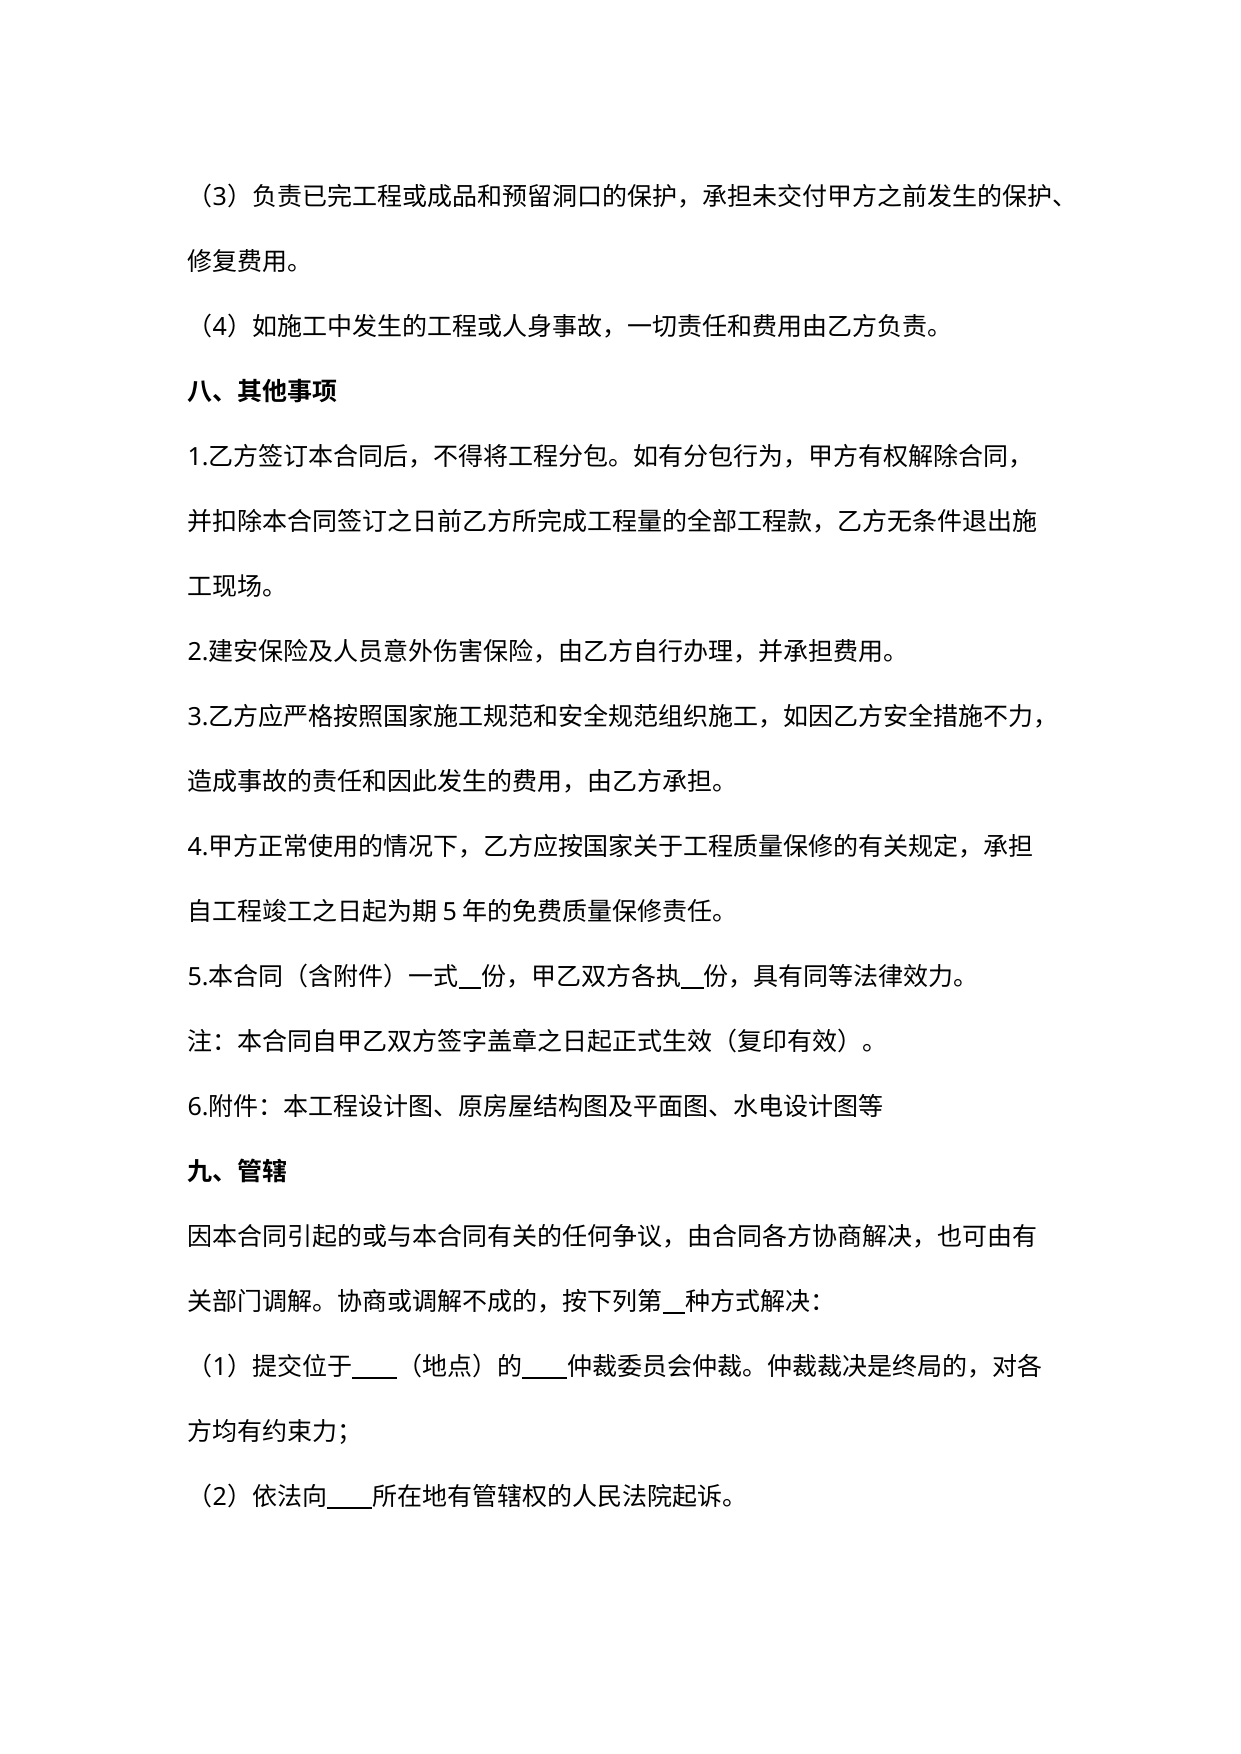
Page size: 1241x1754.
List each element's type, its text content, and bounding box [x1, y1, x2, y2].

text （4）如施工中发生的工程或人身事故，一切责任和费用由乙方负责。 [187, 292, 1053, 357]
text 6.附件：本工程设计图、原房屋结构图及平面图、水电设计图等 [187, 1072, 1053, 1137]
text 1.乙方签订本合同后，不得将工程分包。如有分包行为，甲方有权解除合同，并扣除本合同签订之日前乙方所完成工程量的全部工程款，乙方无条件退出施工现场。 [187, 422, 1053, 617]
text （2）依法向 所在地有管辖权的人民法院起诉。 [187, 1462, 1053, 1527]
text 3.乙方应严格按照国家施工规范和安全规范组织施工，如因乙方安全措施不力，造成事故的责任和因此发生的费用，由乙方承担。 [187, 682, 1053, 812]
text （3）负责已完工程或成品和预留洞口的保护，承担未交付甲方之前发生的保护、修复费用。 [187, 162, 1053, 292]
text 4.甲方正常使用的情况下，乙方应按国家关于工程质量保修的有关规定，承担自工程竣工之日起为期5年的免费质量保修责任。 [187, 812, 1053, 942]
text 注：本合同自甲乙双方签字盖章之日起正式生效（复印有效）。 [187, 1007, 1053, 1072]
text 5.本合同（含附件）一式 份，甲乙双方各执 份，具有同等法律效力。 [187, 942, 1053, 1007]
text 2.建安保险及人员意外伤害保险，由乙方自行办理，并承担费用。 [187, 617, 1053, 682]
subtitle 八、其他事项 [187, 357, 1053, 422]
text 因本合同引起的或与本合同有关的任何争议，由合同各方协商解决，也可由有关部门调解。协商或调解不成的，按下列第 种方式解决： [187, 1202, 1053, 1332]
text （1）提交位于 （地点）的 仲裁委员会仲裁。仲裁裁决是终局的，对各方均有约束力； [187, 1332, 1053, 1462]
subtitle 九、管辖 [187, 1137, 1053, 1202]
